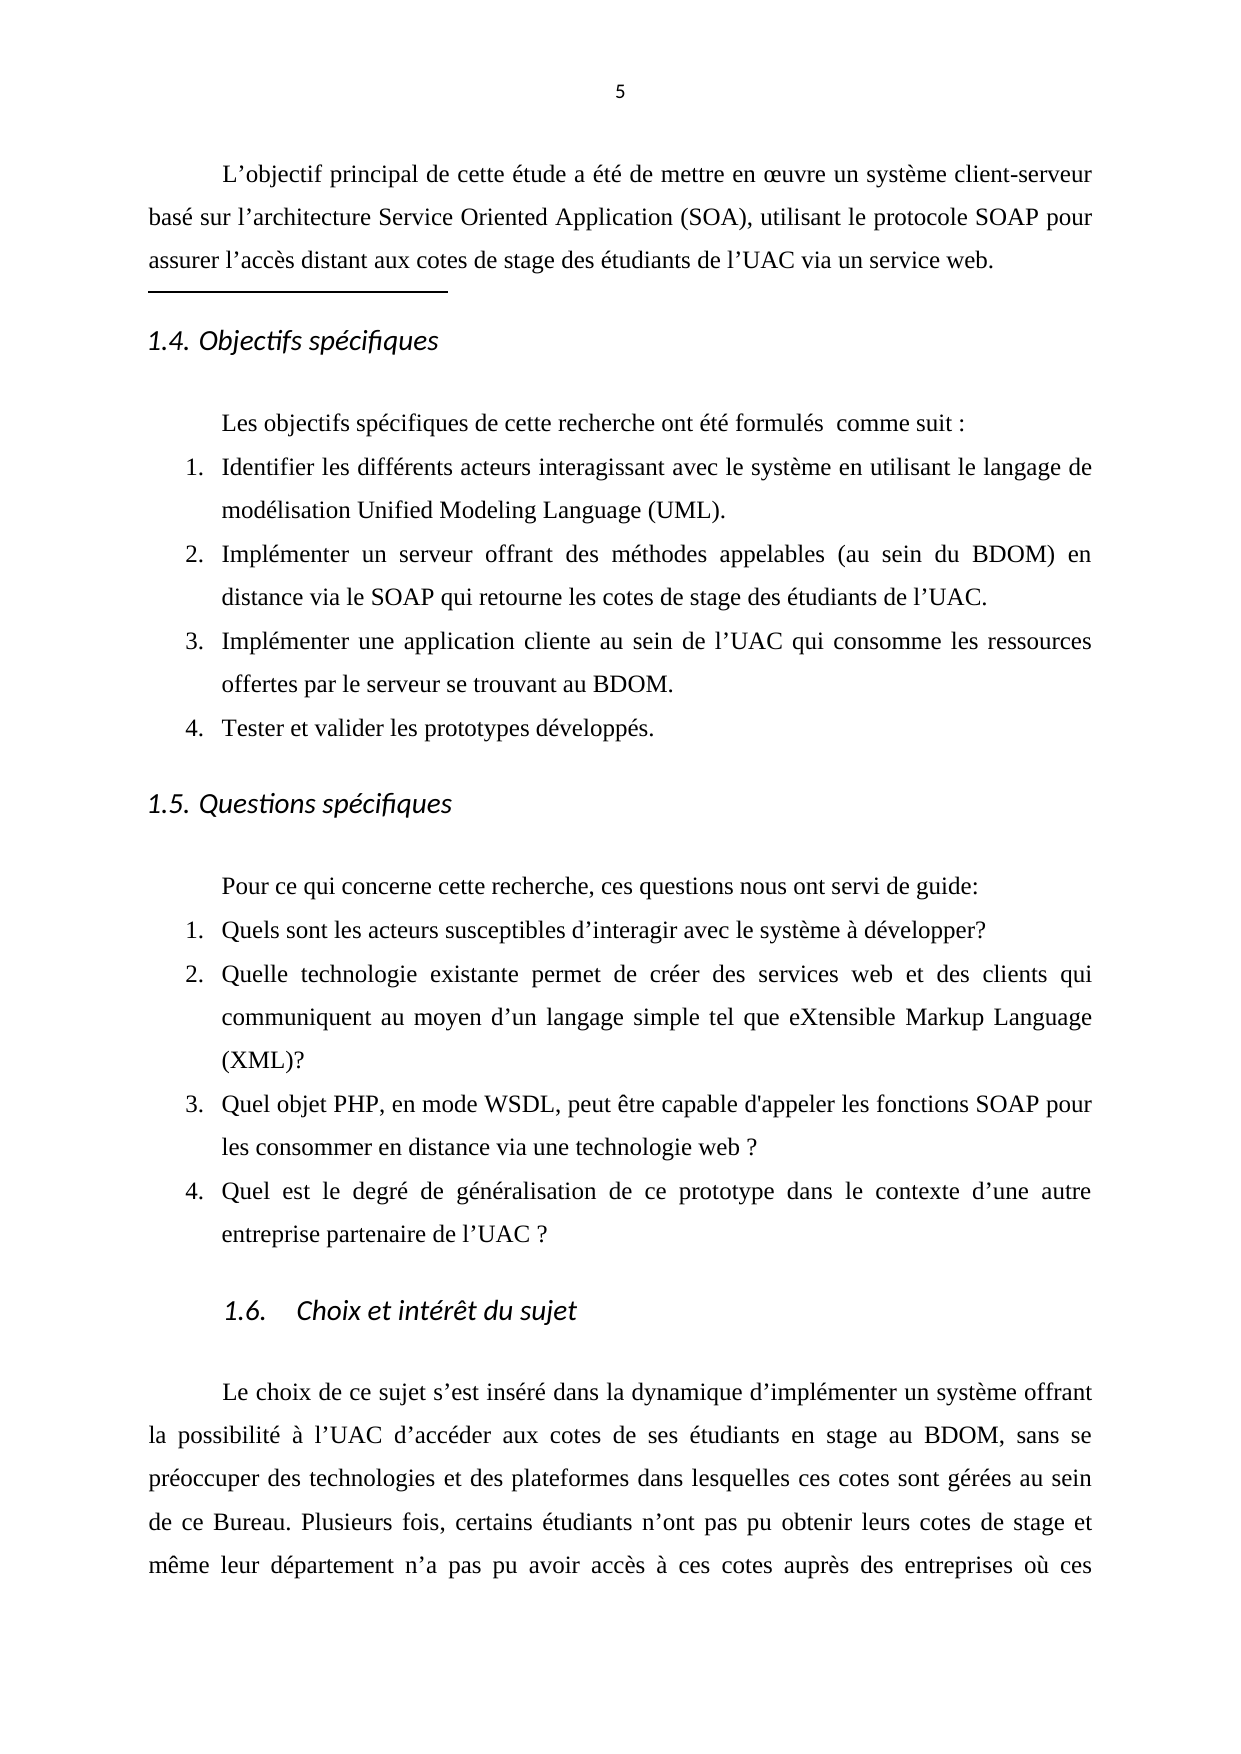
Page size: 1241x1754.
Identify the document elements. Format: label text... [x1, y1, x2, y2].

list Tester et valider les prototypes développés. [185, 713, 1093, 742]
list Choix et intérêt du sujet [223, 1292, 1093, 1327]
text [148, 1377, 1093, 1578]
text Les objectifs spécifiques de cette recherche ont été formulés comme suit : [221, 408, 1093, 437]
list Implémenter un serveur offrant des méthodes appelables (au sein du BDOM) en distance via le SOAP qui retourne les cotes de stage des étudiants de l’UAC. [185, 539, 1093, 611]
text Pour ce qui concerne cette recherche, ces questions nous ont servi de guide: [221, 871, 1093, 900]
text 1.5. Questions spécifiques [146, 785, 1093, 821]
list Implémenter une application cliente au sein de l’UAC qui consomme les ressources offertes par le serveur se trouvant au BDOM. [185, 626, 1093, 698]
text 1.4. Objectifs spécifiques [146, 322, 1093, 358]
list Quel objet PHP, en mode WSDL, peut être capable d'appeler les fonctions SOAP pour les consommer en distance via une technologie web ? [185, 1089, 1093, 1161]
list Quel est le degré de généralisation de ce prototype dans le contexte d’une autre entreprise partenaire de l’UAC ? [185, 1176, 1093, 1248]
list Quelle technologie existante permet de créer des services web et des clients qui communiquent au moyen d’un langage simple tel que eXtensible Markup Language (XML)? [185, 959, 1093, 1074]
list Quels sont les acteurs susceptibles d’interagir avec le système à développer? [185, 915, 1093, 943]
list Identifier les différents acteurs interagissant avec le système en utilisant le langage de modélisation Unified Modeling Language (UML). [185, 452, 1093, 524]
text L’objectif principal de cette étude a été de mettre en œuvre un système client-serveur basé sur l’architecture Service Oriented Application (SOA), utilisant le protocole SOAP pour assurer l’accès distant aux cotes de stage des étudiants de l’UAC via un service web. [148, 159, 1093, 274]
